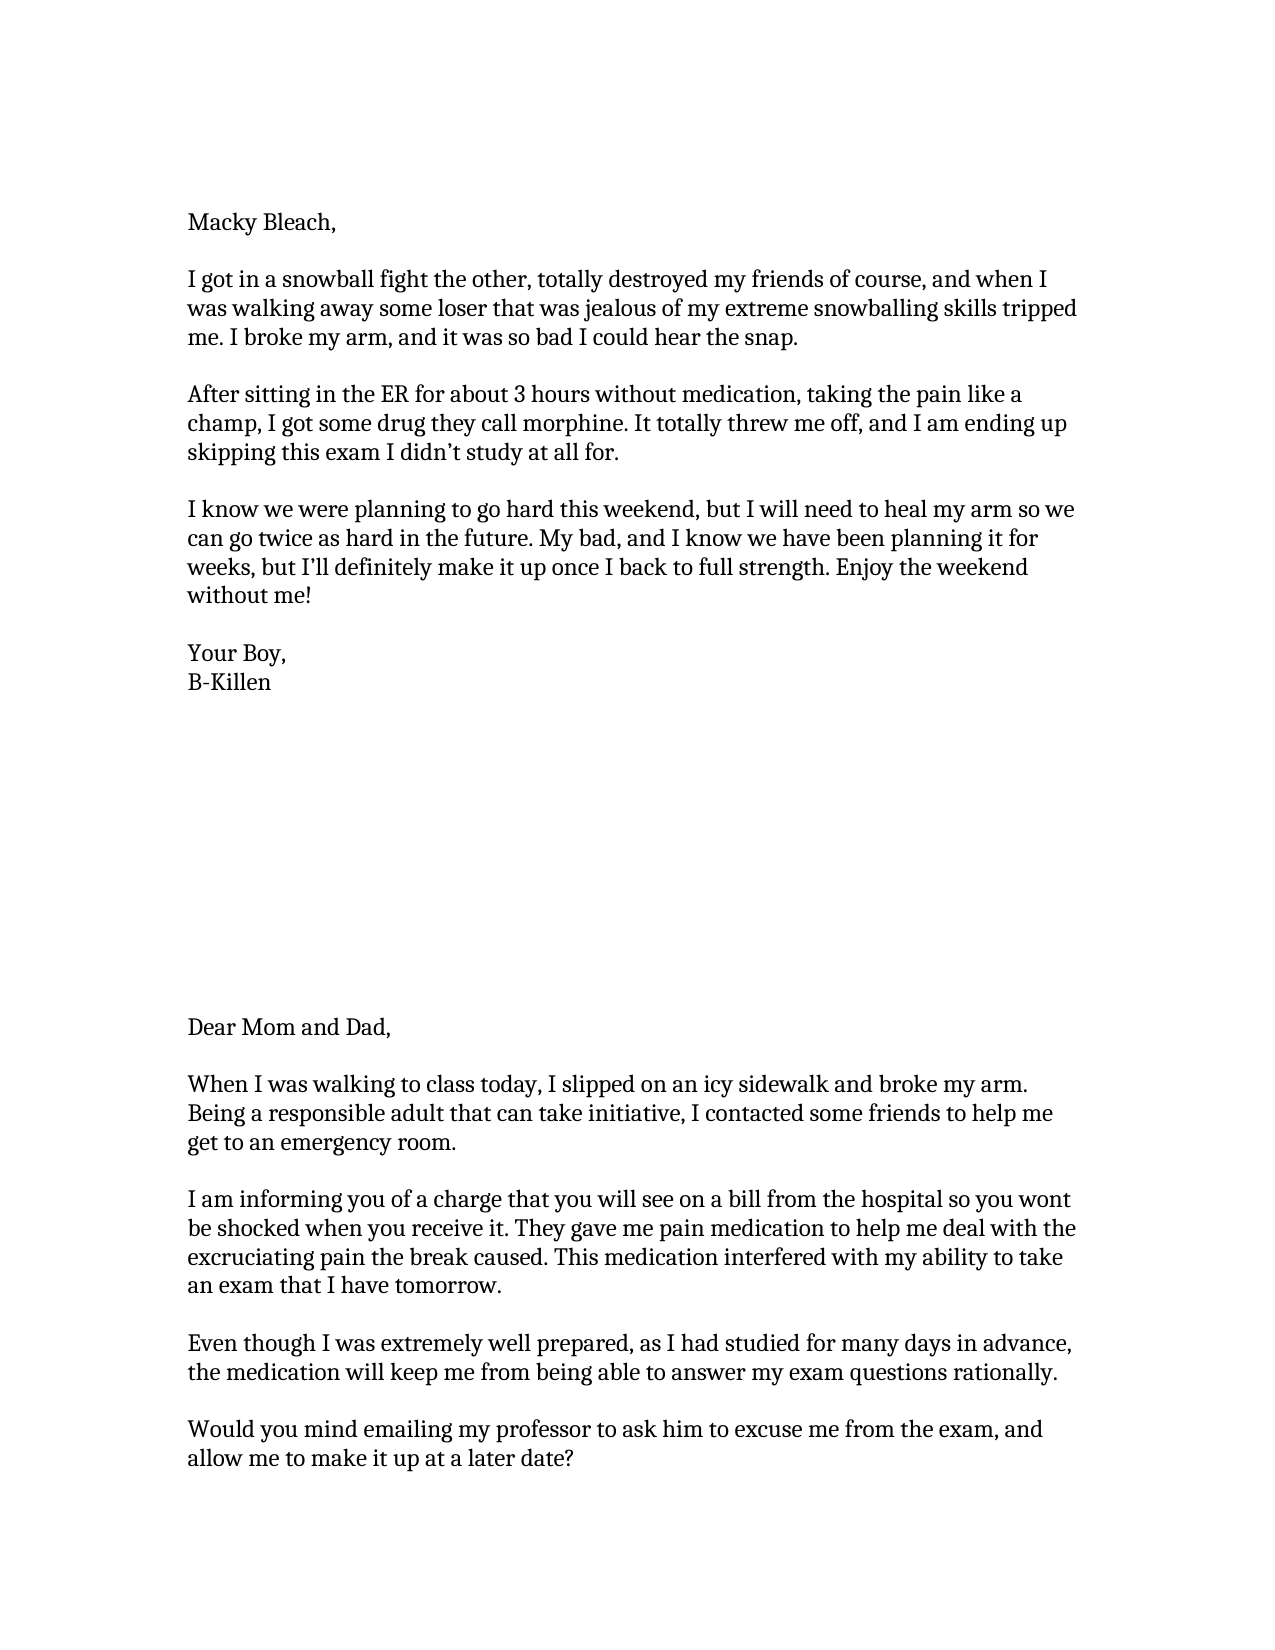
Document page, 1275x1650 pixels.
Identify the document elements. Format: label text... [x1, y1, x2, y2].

text B-Killen [187, 667, 1087, 696]
text Dear Mom and Dad, [187, 1012, 1087, 1041]
text I am informing you of a charge that you will see on a bill from the hospital so you wont be shocked when you receive it. They gave me pain medication to help me deal with the excruciating pain the break caused. This medication interfered with my ability to take an exam that I have tomorrow. [187, 1185, 1087, 1300]
text Would you mind emailing my professor to ask him to excuse me from the exam, and allow me to make it up at a later date? [187, 1415, 1087, 1472]
text I got in a snowball fight the other, totally destroyed my friends of course, and when I was walking away some loser that was jealous of my extreme snowballing skills tripped me. I broke my arm, and it was so bad I could hear the snap. [187, 265, 1087, 351]
text Even though I was extremely well prepared, as I had studied for many days in advance, the medication will keep me from being able to answer my exam questions rationally. [187, 1329, 1087, 1386]
text After sitting in the ER for about 3 hours without medication, taking the pain like a champ, I got some drug they call morphine. It totally threw me off, and I am ending up skipping this exam I didn’t study at all for. [187, 380, 1087, 466]
text When I was walking to class today, I slipped on an icy sidewalk and broke my arm. Being a responsible adult that can take initiative, I contacted some friends to help me get to an emergency room. [187, 1070, 1087, 1156]
text Macky Bleach, [187, 207, 1087, 236]
text Your Boy, [187, 639, 1087, 667]
text I know we were planning to go hard this weekend, but I will need to heal my arm so we can go twice as hard in the future. My bad, and I know we have been planning it for weeks, but I’ll definitely make it up once I back to full strength. Enjoy the weekend without me! [187, 495, 1087, 610]
